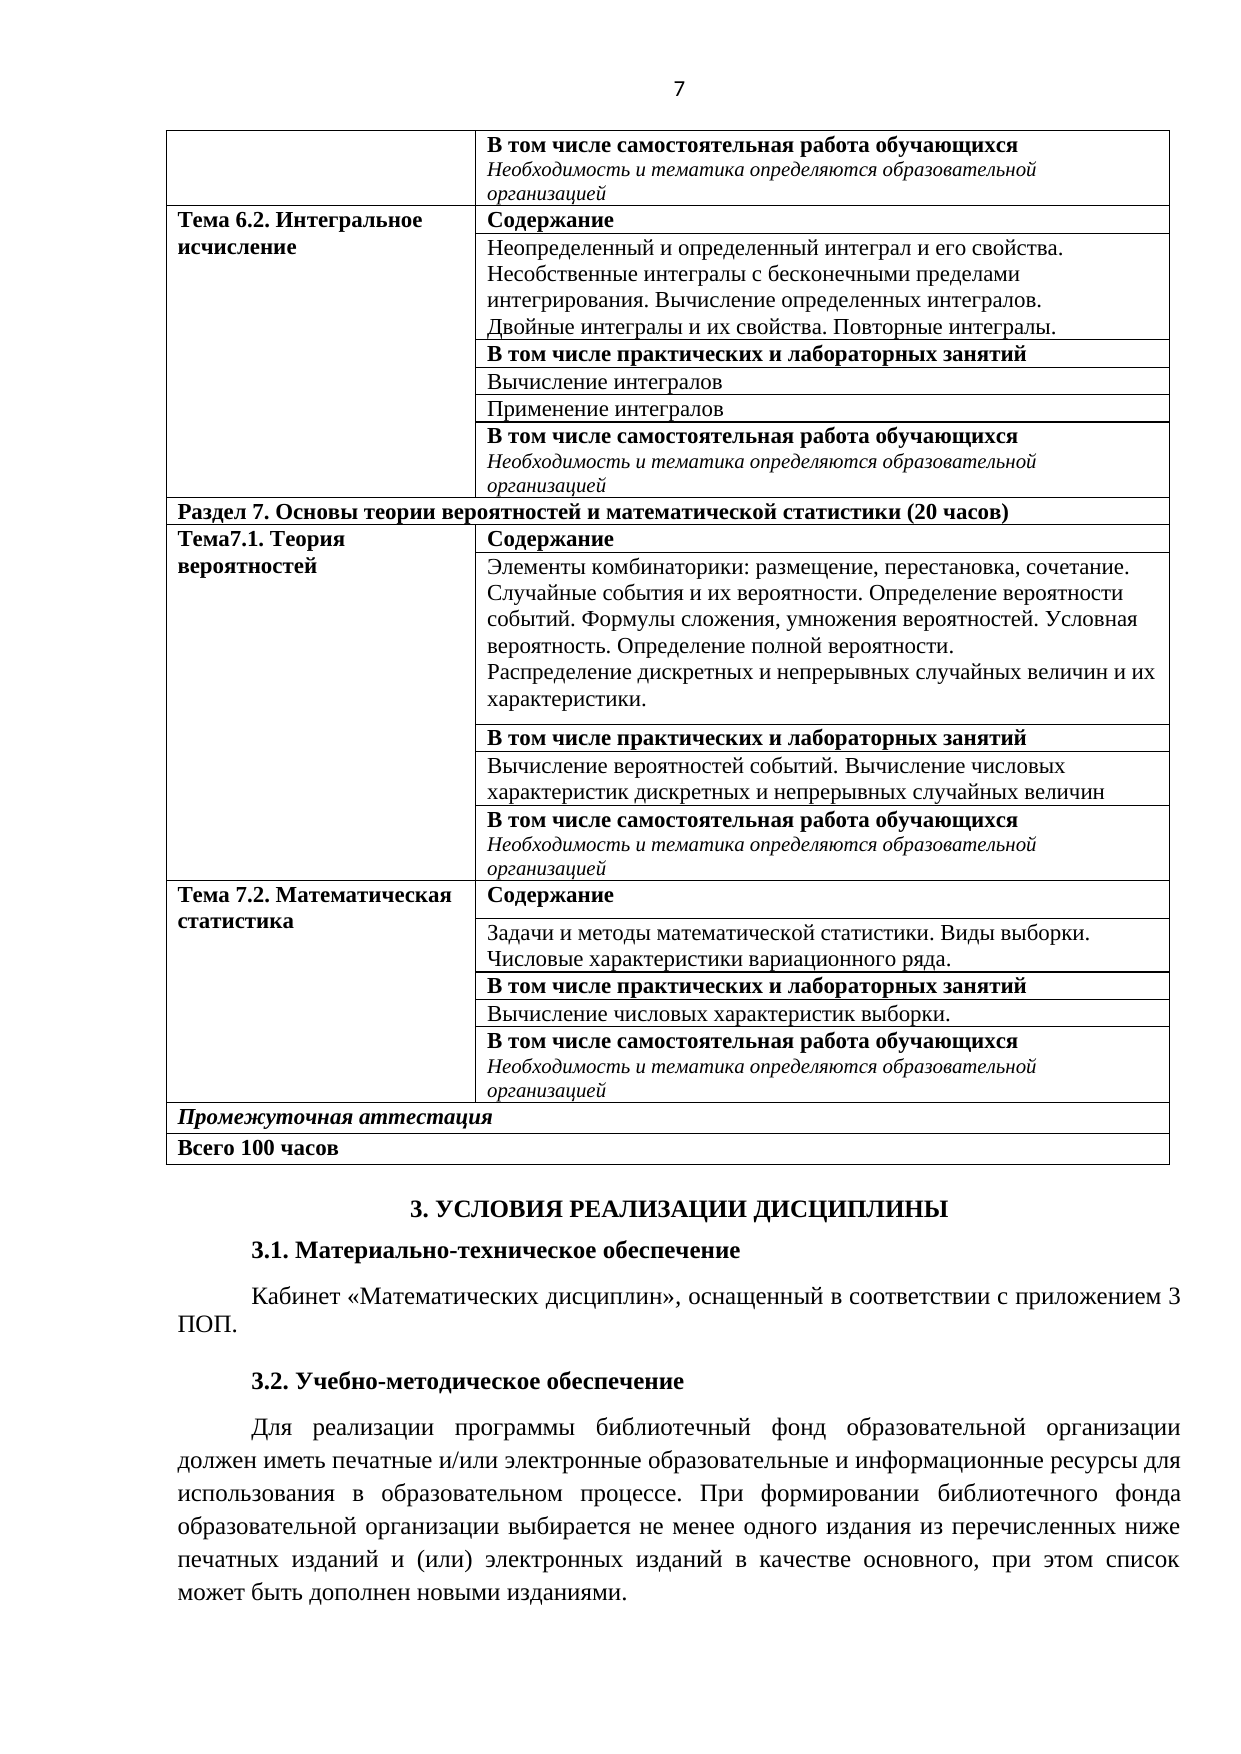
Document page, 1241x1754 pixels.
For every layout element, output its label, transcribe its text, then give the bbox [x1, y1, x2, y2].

table_cell Вычисление числовых характеристик выборки. [476, 1000, 1169, 1026]
table_cell В том числе практических и лабораторных занятий [476, 725, 1169, 751]
table_cell Всего 100 часов [167, 1134, 1169, 1164]
table_cell Содержание [476, 525, 1169, 552]
table_cell Элементы комбинаторики: размещение, перестановка, сочетание. Случайные события и их вероятности. Определение вероятности событий. Формулы сложения, умножения вероятностей. Условная вероятность. Определение полной вероятности. Распределение дискретных и непрерывных случайных величин и их характеристики. [476, 553, 1169, 723]
text 3.1. Материально-техническое обеспечение [177, 1235, 1181, 1264]
table_cell Вычисление интегралов [476, 368, 1169, 394]
table_cell В том числе самостоятельная работа обучающихся Необходимость и тематика определяются образовательной организацией [476, 806, 1169, 880]
table_cell Содержание [476, 206, 1169, 233]
table_cell Раздел 7. Основы теории вероятностей и математической статистики (20 часов) [167, 498, 1169, 524]
table_cell Неопределенный и определенный интеграл и его свойства. Несобственные интегралы с бесконечными пределами интегрирования. Вычисление определенных интегралов. Двойные интегралы и их свойства. Повторные интегралы. [476, 234, 1169, 339]
table_cell Задачи и методы математической статистики. Виды выборки. Числовые характеристики вариационного ряда. [476, 919, 1169, 971]
text 3. Условия реализации ДИСЦИПЛИНЫ [177, 1194, 1181, 1223]
table_cell В том числе практических и лабораторных занятий [476, 973, 1169, 999]
table_cell Тема 7.2. Математическая статистика [167, 881, 475, 1102]
text 3.2. Учебно-методическое обеспечение [177, 1366, 1181, 1395]
table_cell Содержание [476, 881, 1169, 918]
table_cell Тема7.1. Теория вероятностей [167, 525, 475, 880]
table_cell В том числе самостоятельная работа обучающихся Необходимость и тематика определяются образовательной организацией [476, 131, 1169, 205]
list Для реализации программы библиотечный фонд образовательной организации должен иметь печатные и/или электронные образовательные и информационные ресурсы для использования в образовательном процессе. При формировании библиотечного фонда образовательной организации выбирается не менее одного издания из перечисленных ниже печатных изданий и (или) электронных изданий в качестве основного, при этом список может быть дополнен новыми изданиями. [177, 1412, 1181, 1606]
text Кабинет «Математических дисциплин», оснащенный в соответствии с приложением 3 ПОП. [177, 1281, 1181, 1338]
table_cell Тема 6.2. Интегральное исчисление [167, 206, 475, 497]
table_cell Вычисление вероятностей событий. Вычисление числовых характеристик дискретных и непрерывных случайных величин [476, 752, 1169, 804]
table_cell В том числе самостоятельная работа обучающихся Необходимость и тематика определяются образовательной организацией [476, 423, 1169, 497]
table_cell В том числе самостоятельная работа обучающихся Необходимость и тематика определяются образовательной организацией [476, 1027, 1169, 1102]
table_cell Промежуточная аттестация [167, 1103, 1169, 1133]
table_cell В том числе практических и лабораторных занятий [476, 340, 1169, 367]
table_cell Применение интегралов [476, 395, 1169, 421]
